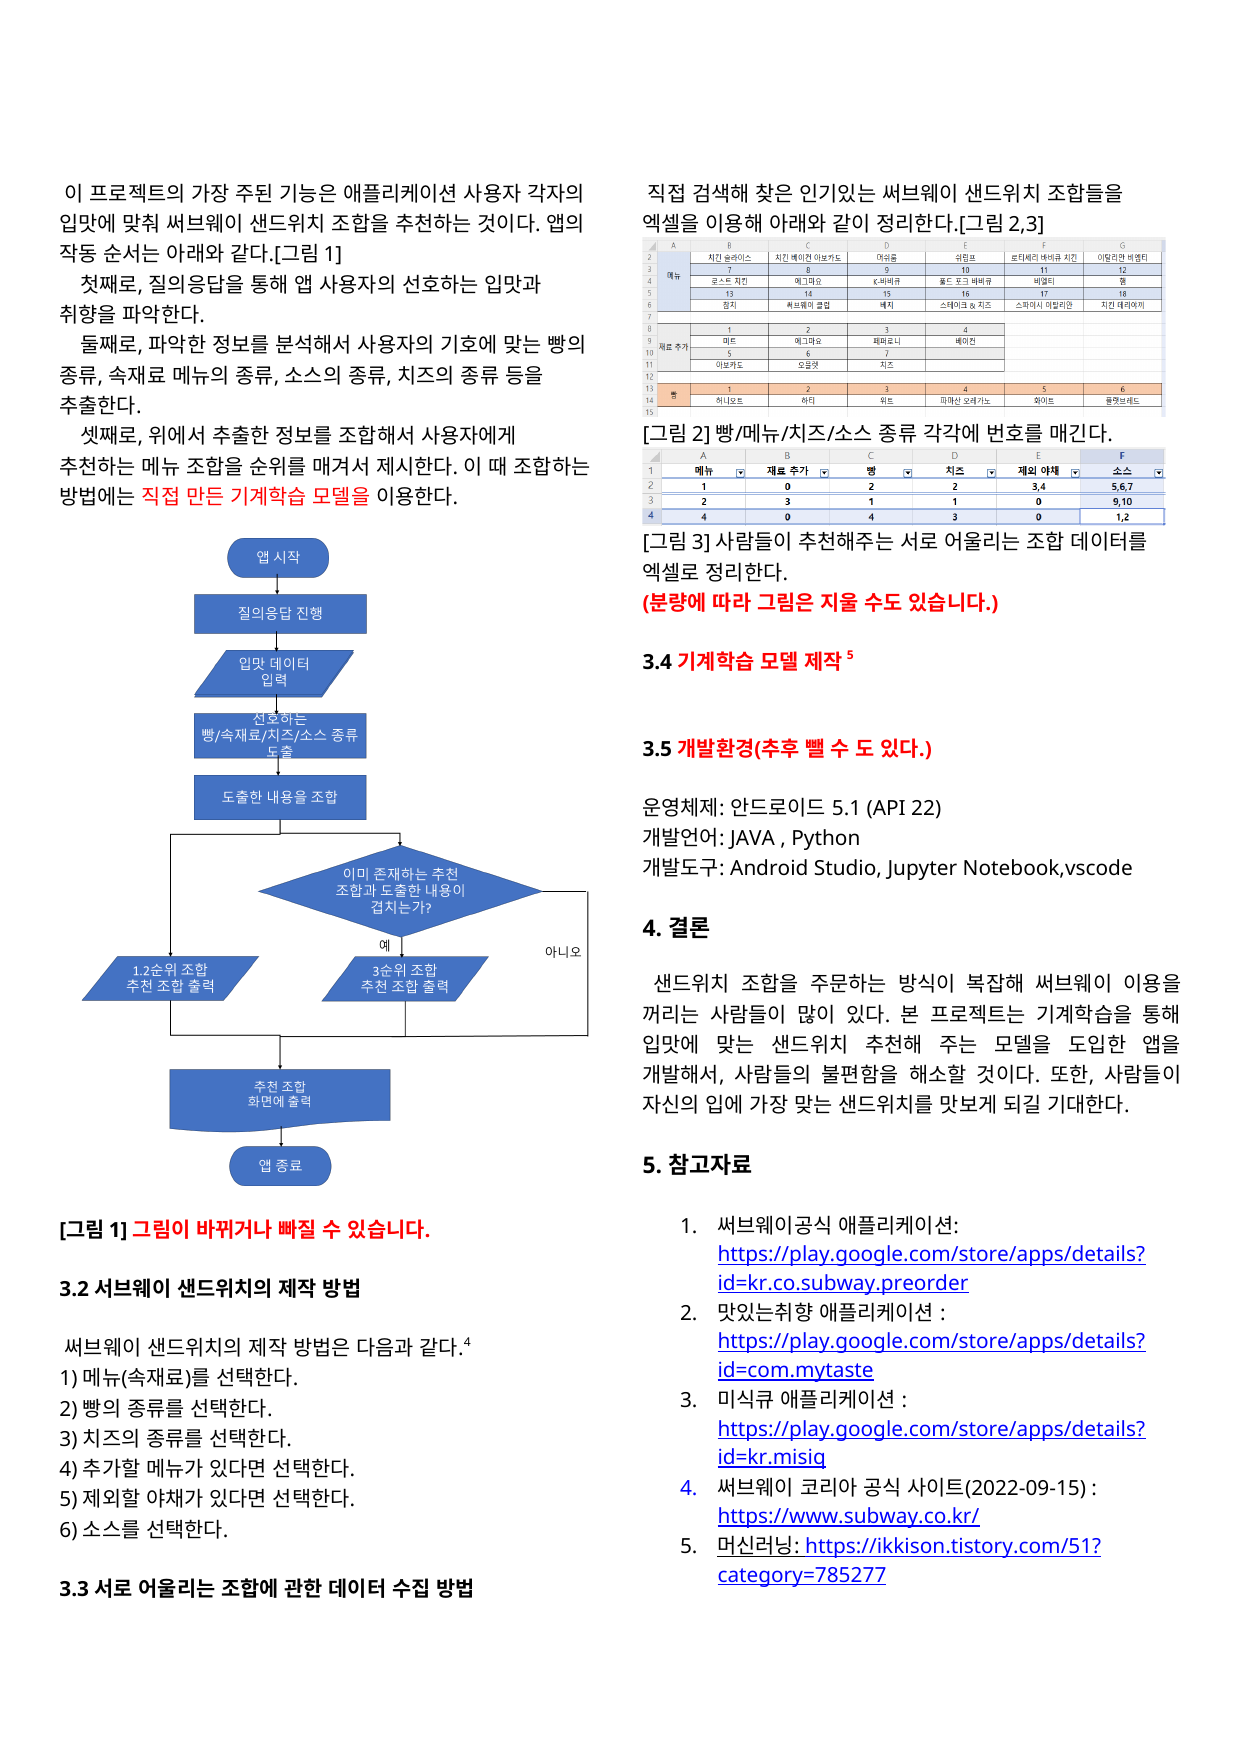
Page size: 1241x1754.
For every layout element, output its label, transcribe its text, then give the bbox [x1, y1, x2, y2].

text 5. 참고자료 [642, 1147, 1181, 1181]
text 4. 결론 [642, 910, 1181, 943]
text 둘째로, 파악한 정보를 분석해서 사용자의 기호에 맞는 빵의 종류, 속재료 메뉴의 종류, 소스의 종류, 치즈의 종류 등을 추출한다. [59, 329, 598, 419]
text 써브웨이 샌드위치의 제작 방법은 다음과 같다.4 [59, 1331, 598, 1361]
text [그림1] 그림이 바뀌거나 빠질 수 있습니다. [59, 1214, 598, 1244]
text 4) 추가할 메뉴가 있다면 선택한다. [59, 1452, 598, 1483]
text 3.4 기계학습 모델 제작5 [642, 645, 1181, 675]
text https://play.google.com/store/apps/details?id=kr.co.subway.preorder [717, 1239, 1181, 1296]
text 셋째로, 위에서 추출한 정보를 조합해서 사용자에게 추천하는 메뉴 조합을 순위를 매겨서 제시한다. 이 때 조합하는 방법에는 직접 만든 기계학습 모델을 이용한다. [59, 419, 598, 511]
text 6) 소스를 선택한다. [59, 1513, 598, 1543]
list 머신러닝: https://ikkison.tistory.com/51?category=785277 [680, 1529, 1181, 1588]
list 맛있는취향 애플리케이션 : https://play.google.com/store/apps/details?id=com.mytaste [680, 1296, 1181, 1383]
text (분량에 따라 그림은 지울 수도 있습니다.) [642, 586, 1181, 616]
picture [642, 237, 1166, 417]
text 3.5 개발환경(추후 뺄 수 도 있다.) [642, 732, 1181, 762]
text 이 프로젝트의 가장 주된 기능은 애플리케이션 사용자 각자의 입맛에 맞춰 써브웨이 샌드위치 조합을 추천하는 것이다. 앱의 작동 순서는 아래와 같다.[그림1] [59, 177, 598, 268]
text 개발도구: Android Studio, Jupyter Notebook,vscode [642, 851, 1181, 882]
text 운영체제: 안드로이드 5.1 (API 22) [642, 791, 1181, 821]
text 직접 검색해 찾은 인기있는 써브웨이 샌드위치 조합들을 엑셀을 이용해 아래와 같이 정리한다.[그림2,3] [642, 177, 1181, 238]
list 써브웨이공식 애플리케이션: [680, 1209, 1181, 1239]
picture [642, 447, 1166, 526]
text 5) 제외할 야채가 있다면 선택한다. [59, 1483, 598, 1513]
text [그림3] 사람들이 추천해주는 서로 어울리는 조합 데이터를 엑셀로 정리한다. [642, 526, 1181, 586]
text 3.2 서브웨이 샌드위치의 제작 방법 [59, 1272, 598, 1303]
text [그림2] 빵/메뉴/치즈/소스 종류 각각에 번호를 매긴다. [642, 417, 1181, 447]
list 써브웨이 코리아 공식 사이트(2022-09-15) : https://www.subway.co.kr/ [680, 1471, 1181, 1529]
picture [81, 538, 596, 1186]
list 미식큐 애플리케이션 : https://play.google.com/store/apps/details?id=kr.misiq [680, 1383, 1181, 1471]
text 3.3 서로 어울리는 조합에 관한 데이터 수집 방법 [59, 1572, 598, 1602]
text 3) 치즈의 종류를 선택한다. [59, 1422, 598, 1452]
text 샌드위치 조합을 주문하는 방식이 복잡해 써브웨이 이용을 꺼리는 사람들이 많이 있다. 본 프로젝트는 기계학습을 통해 입맛에 맞는 샌드위치 추천해 주는 모델을 도입한 앱을 개발해서, 사람들의 불편함을 해소할 것이다. 또한, 사람들이 자신의 입에 가장 맞는 샌드위치를 맛보게 되길 기대한다. [642, 968, 1181, 1119]
text 첫째로, 질의응답을 통해 앱 사용자의 선호하는 입맛과 취향을 파악한다. [59, 268, 598, 329]
text 1) 메뉴(속재료)를 선택한다. [59, 1361, 598, 1392]
text 2) 빵의 종류를 선택한다. [59, 1392, 598, 1422]
text 개발언어: JAVA , Python [642, 821, 1181, 851]
